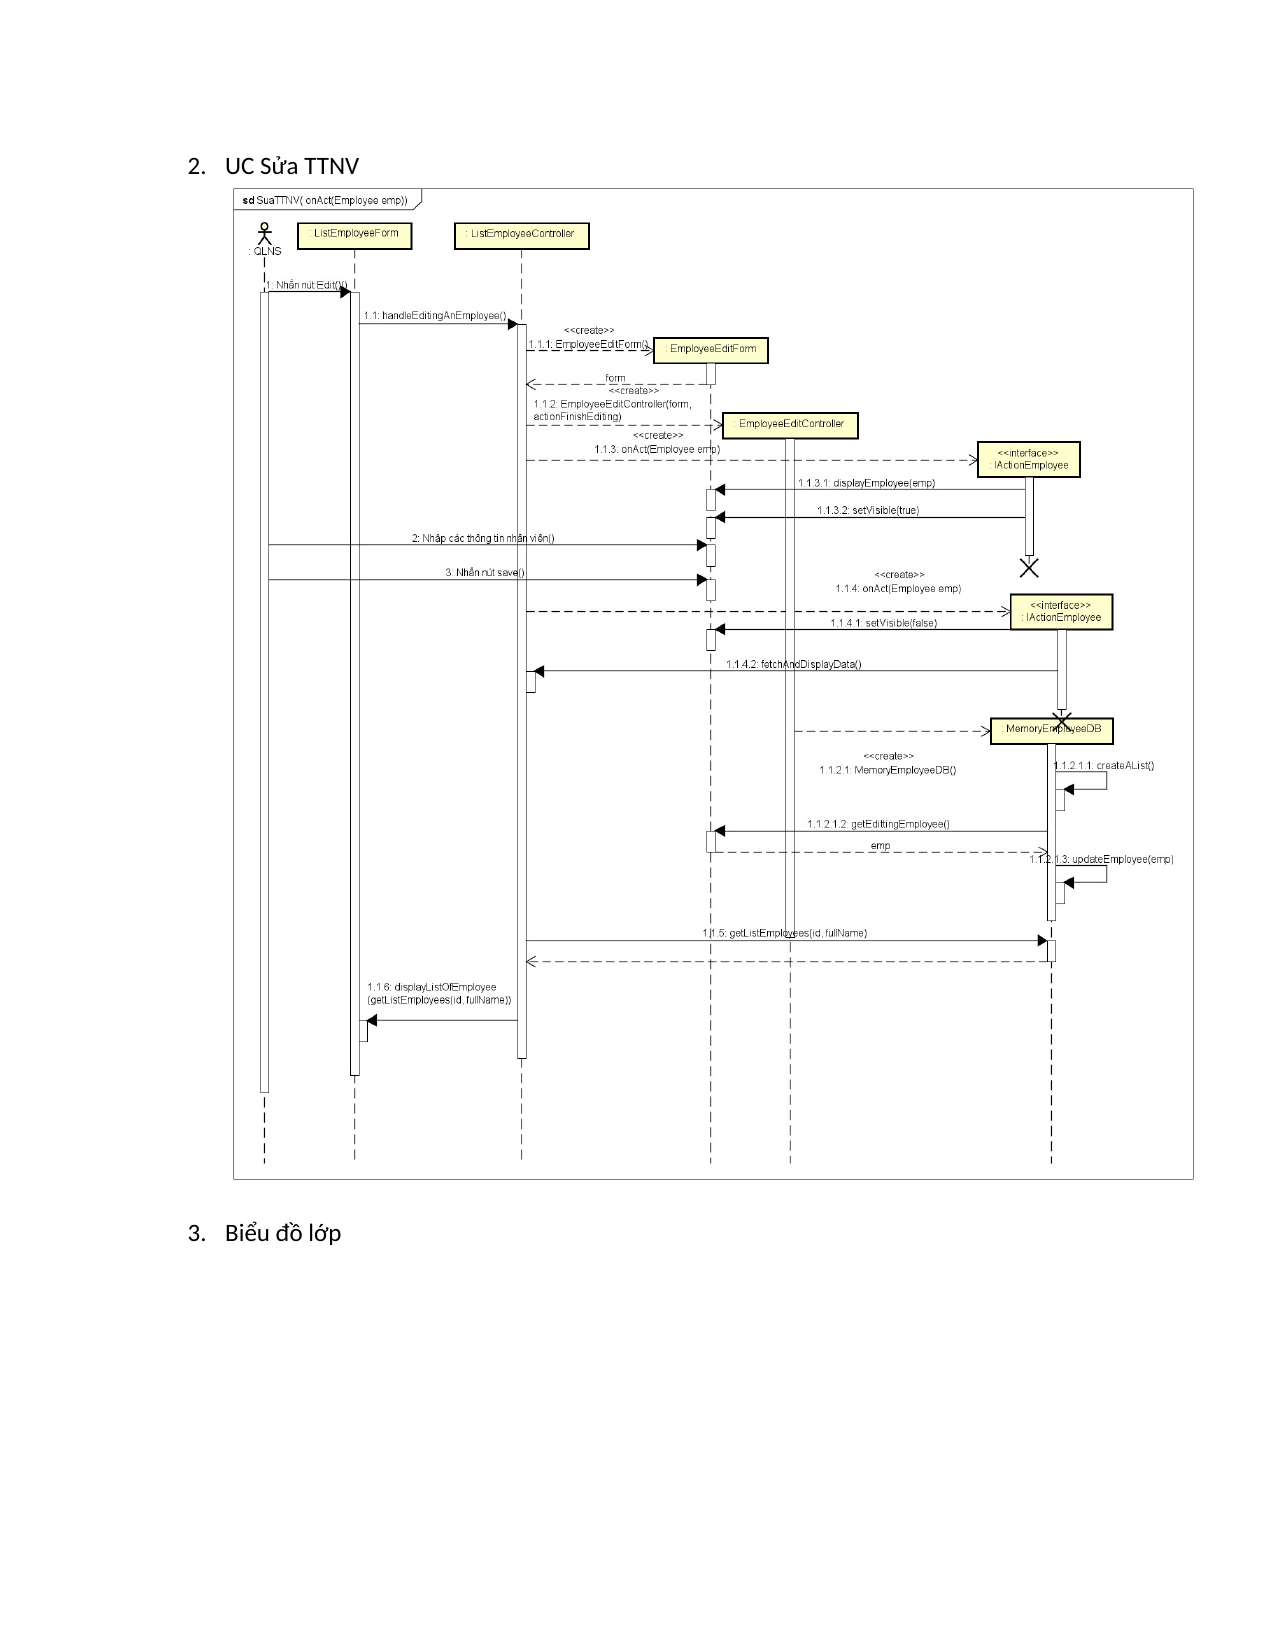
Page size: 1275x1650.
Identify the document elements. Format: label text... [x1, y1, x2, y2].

picture [225, 180, 1200, 1187]
list Biểu đồ lớp [187, 1217, 1125, 1248]
